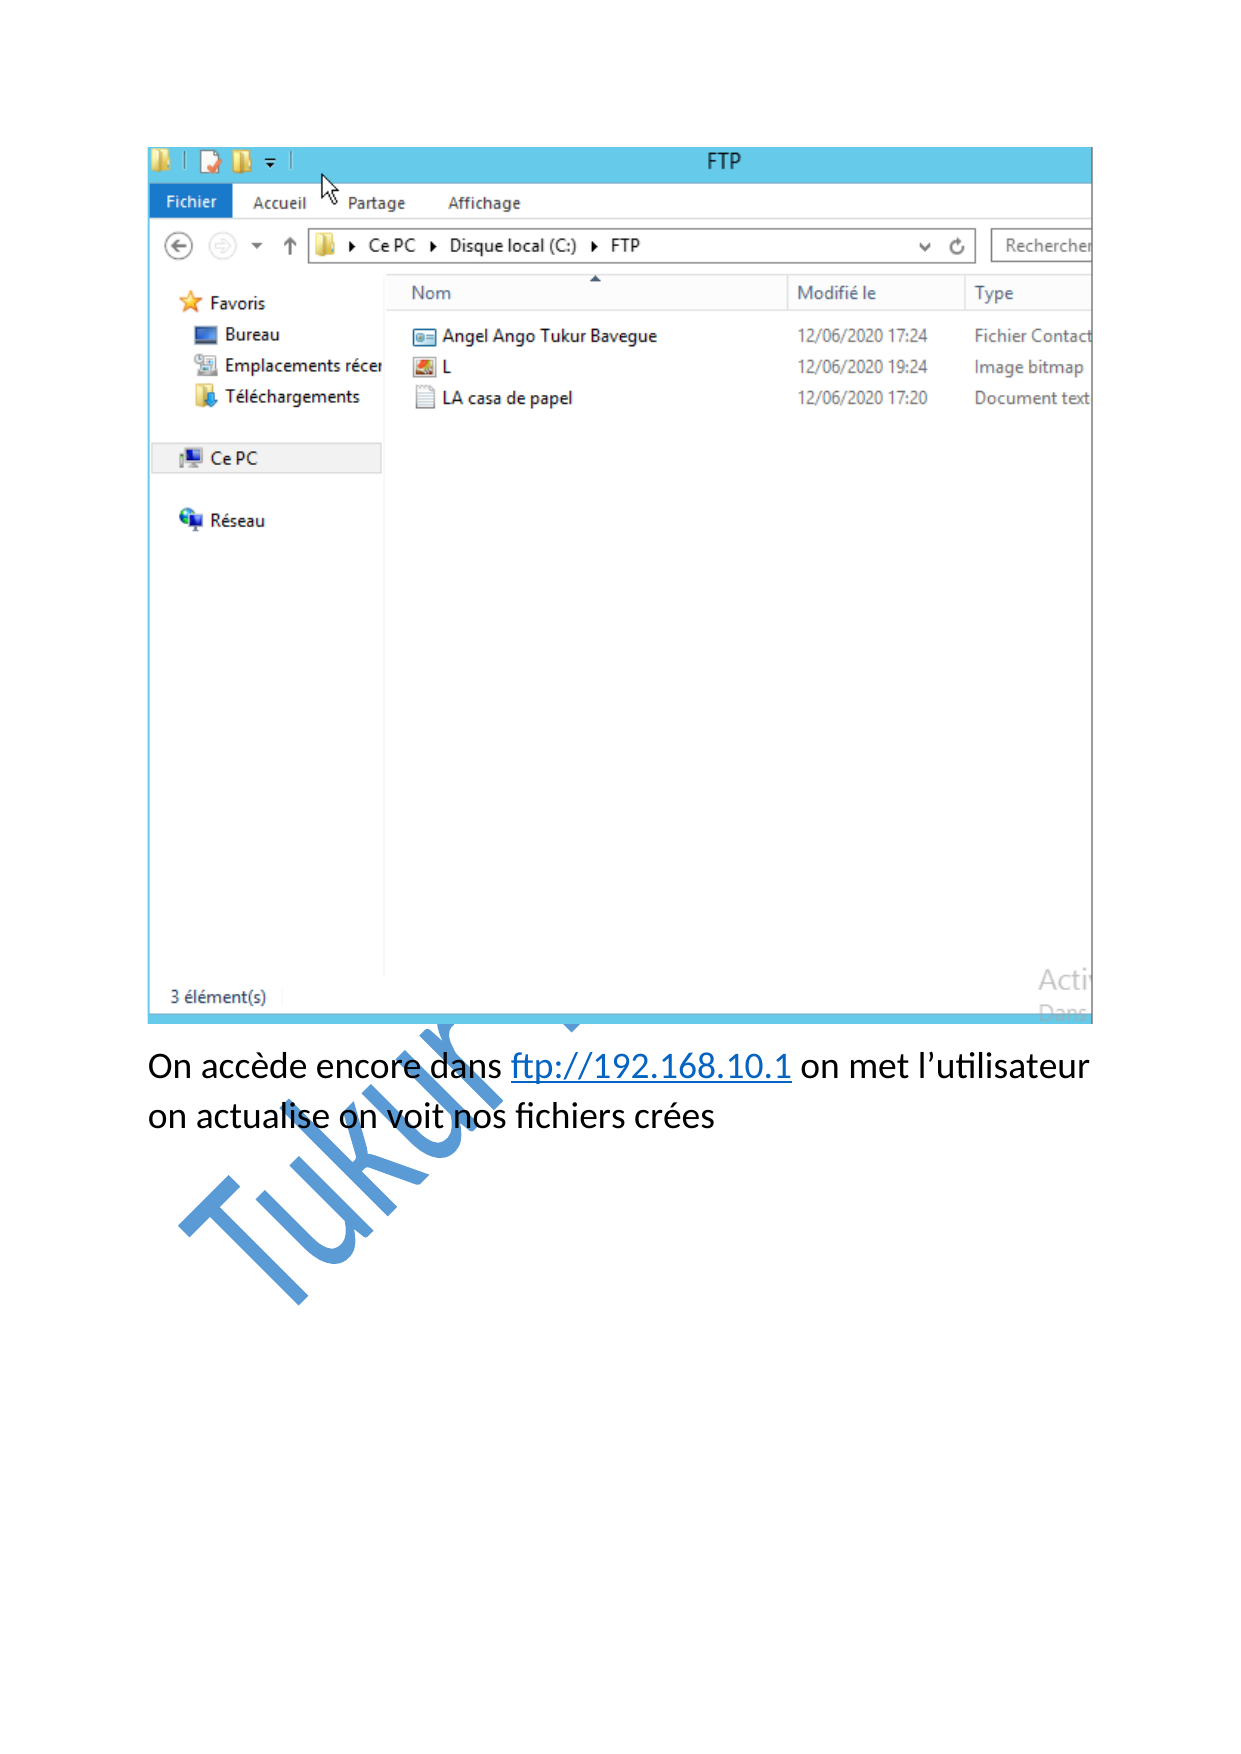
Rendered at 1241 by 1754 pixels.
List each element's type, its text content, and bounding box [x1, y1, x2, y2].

picture [147, 147, 1093, 1024]
text On accède encore dans ftp://192.168.10.1 on met l’utilisateur on actualise on voit nos fichiers crées [148, 1042, 1093, 1137]
